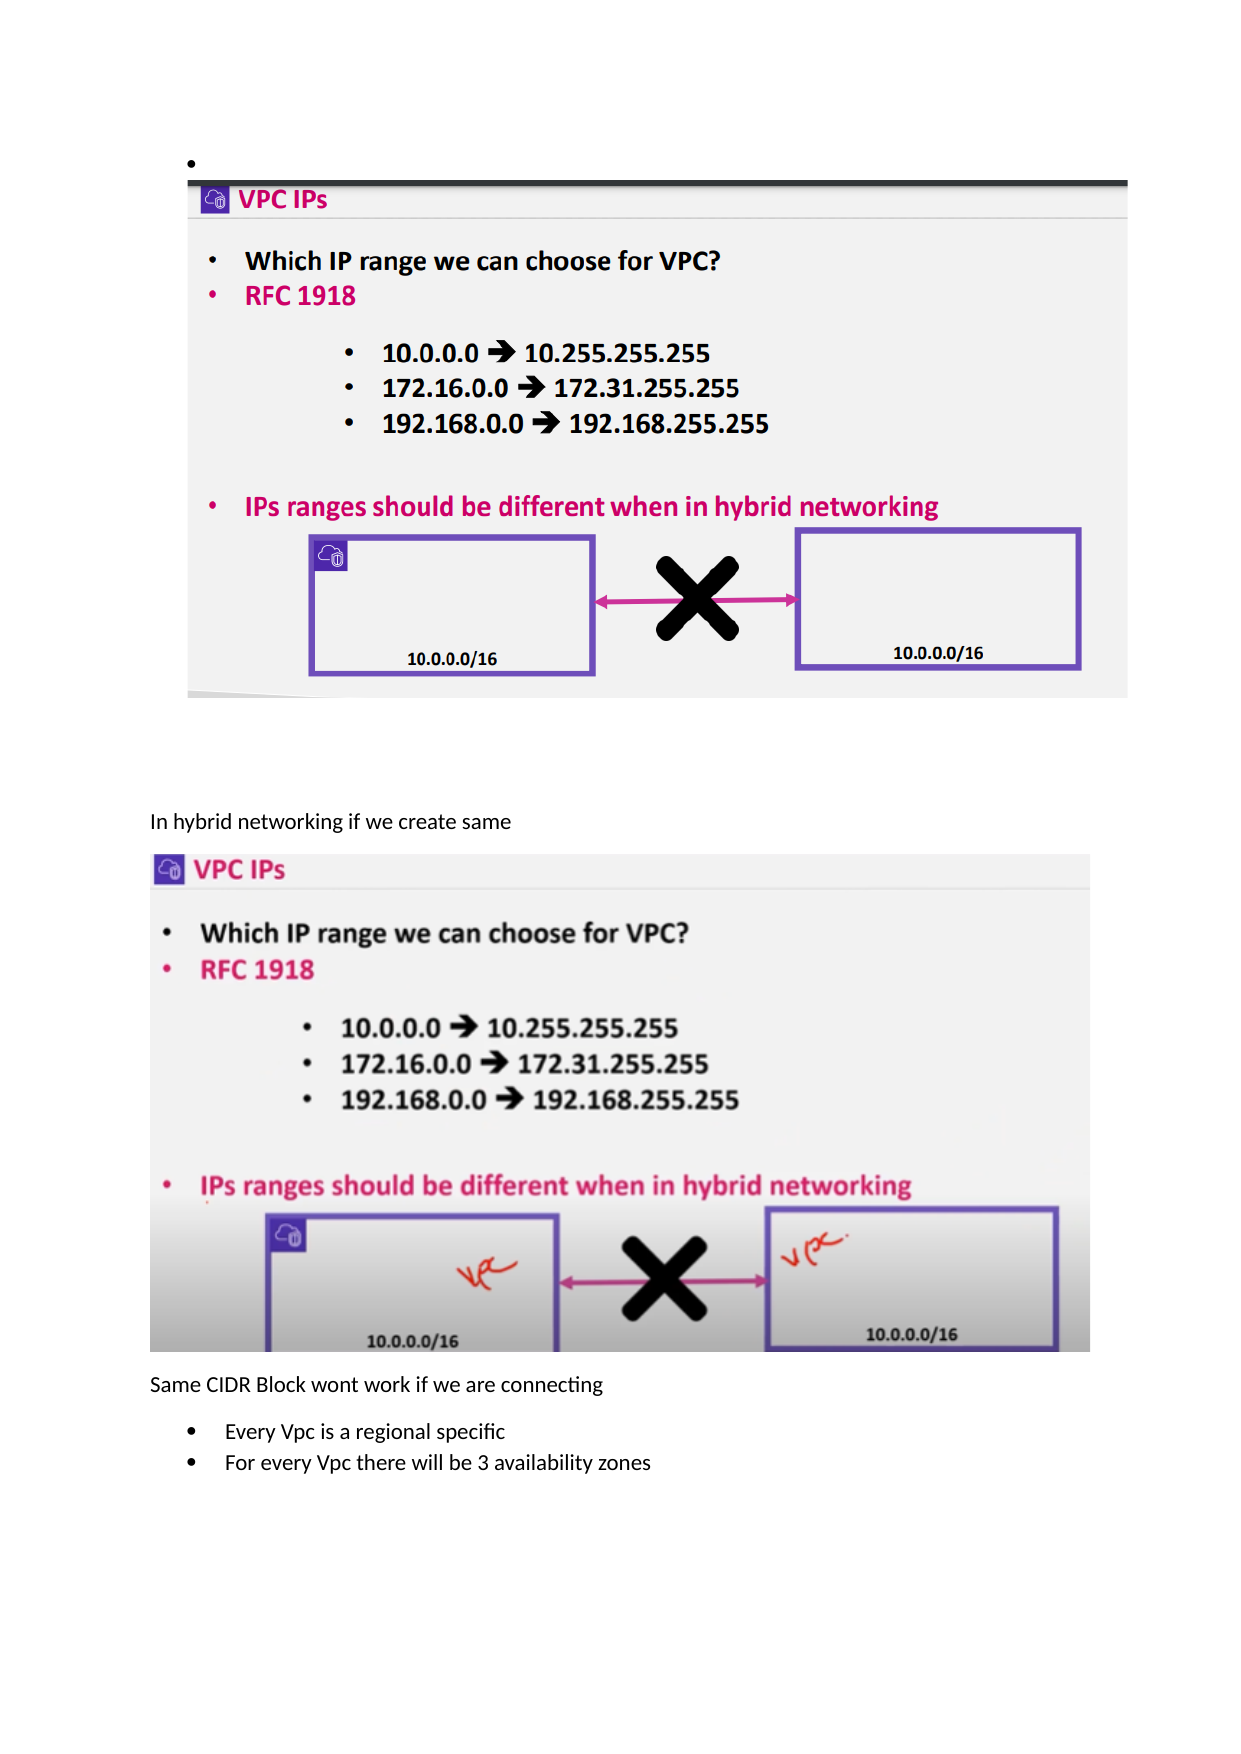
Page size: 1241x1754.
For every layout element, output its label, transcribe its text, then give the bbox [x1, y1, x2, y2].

picture [187, 180, 1128, 698]
picture [150, 854, 1091, 1352]
text Same CIDR Block wont work if we are connecting [150, 1371, 1090, 1399]
text In hybrid networking if we create same [150, 807, 1090, 835]
list For every Vpc there will be 3 availability zones [187, 1448, 1090, 1476]
list Every Vpc is a regional specific [187, 1417, 1090, 1446]
